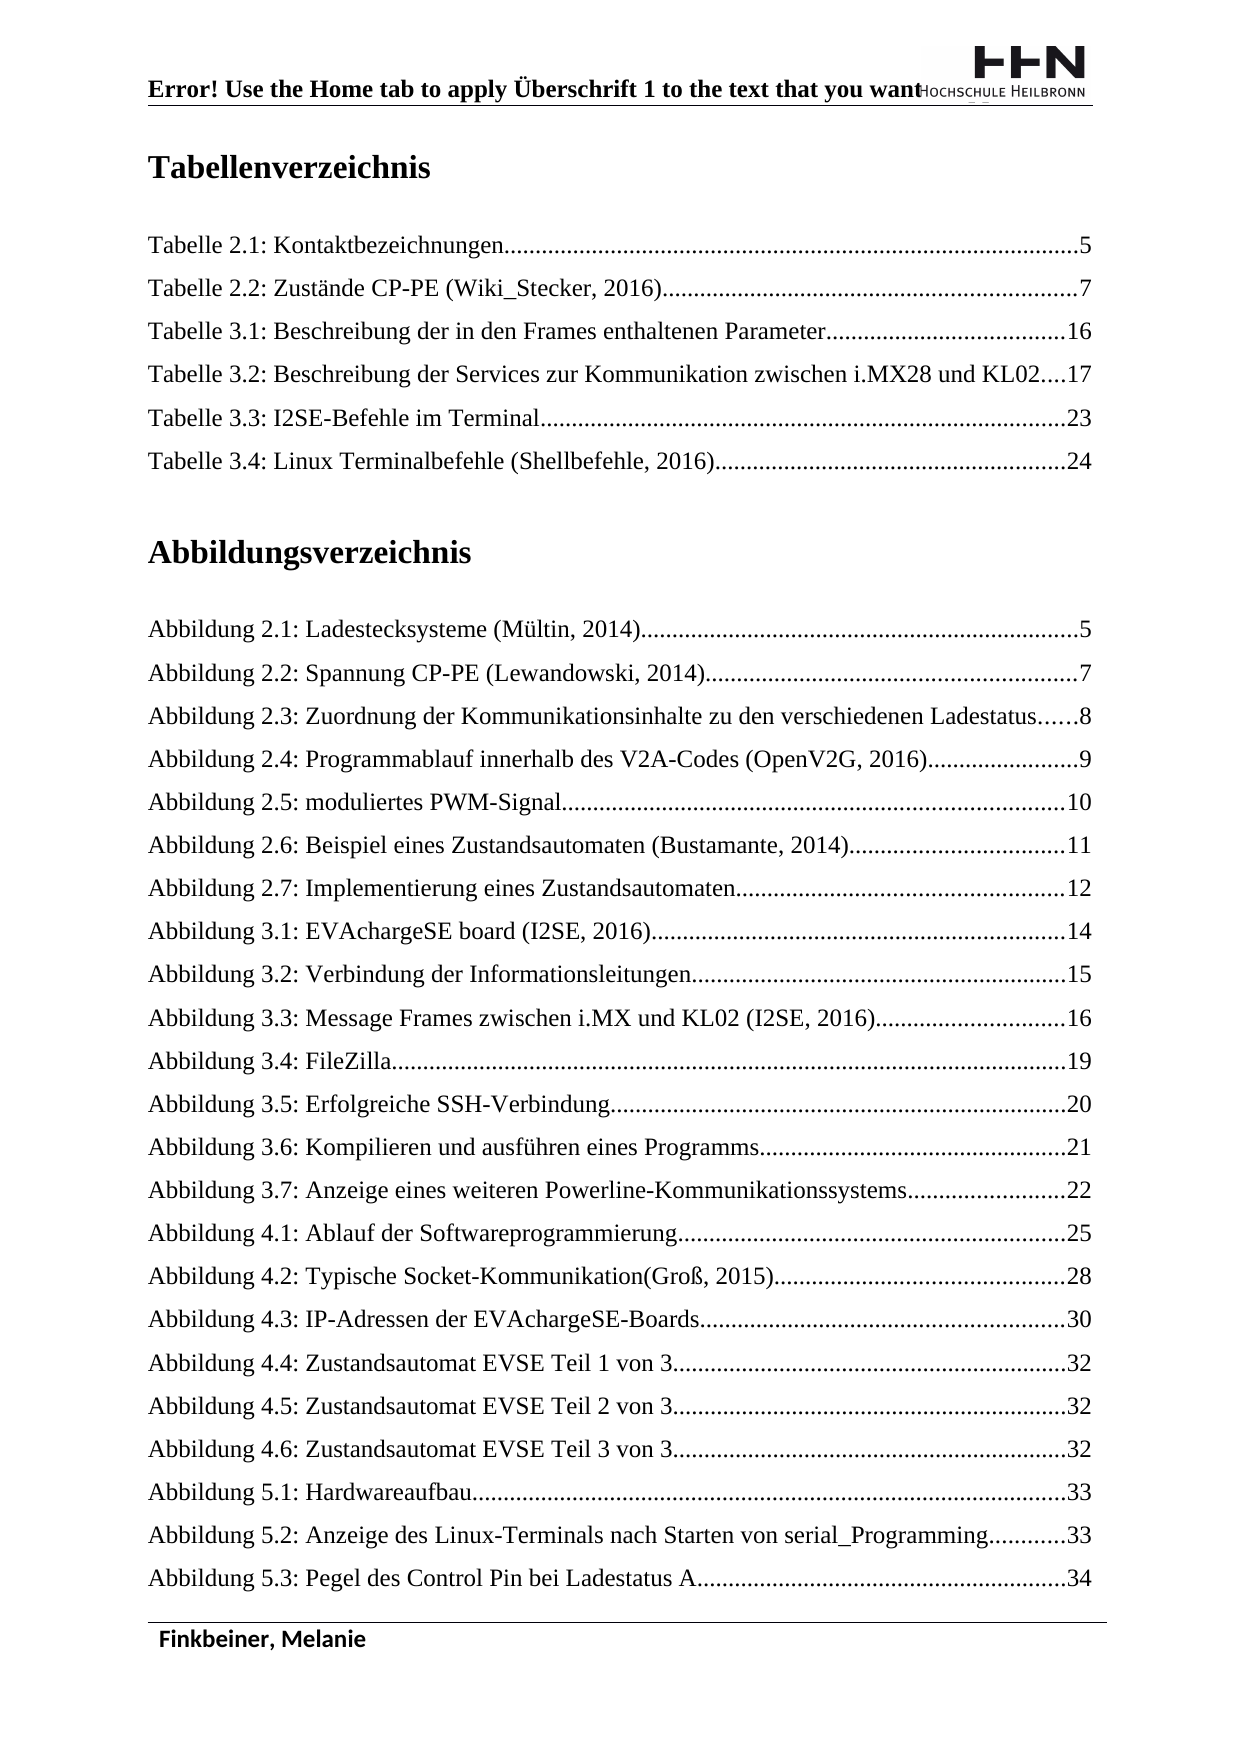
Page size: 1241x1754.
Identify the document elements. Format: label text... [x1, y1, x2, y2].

text Abbildung 2.5: moduliertes PWM-Signal 10 [148, 787, 1093, 816]
text Tabelle 3.4: Linux Terminalbefehle (Shellbefehle, 2016) 24 [148, 446, 1093, 474]
text Tabelle 3.3: I2SE-Befehle im Terminal 23 [148, 403, 1093, 431]
text Abbildung 3.7: Anzeige eines weiteren Powerline-Kommunikationssystems 22 [148, 1175, 1093, 1204]
text Tabelle 3.1: Beschreibung der in den Frames enthaltenen Parameter 16 [148, 316, 1093, 345]
text Abbildung 3.3: Message Frames zwischen i.MX und KL02 (I2SE, 2016) 16 [148, 1003, 1093, 1031]
subtitle Tabellenverzeichnis [148, 148, 1093, 186]
text Abbildung 5.3: Pegel des Control Pin bei Ladestatus A 34 [148, 1563, 1093, 1592]
text Abbildung 2.7: Implementierung eines Zustandsautomaten 12 [148, 873, 1093, 902]
text Abbildung 2.4: Programmablauf innerhalb des V2A-Codes (OpenV2G, 2016) 9 [148, 744, 1093, 773]
text Tabelle 3.2: Beschreibung der Services zur Kommunikation zwischen i.MX28 und KL02 17 [148, 359, 1093, 388]
text Abbildung 4.2: Typische Socket-Kommunikation(Groß, 2015) 28 [148, 1261, 1093, 1290]
text Abbildung 4.1: Ablauf der Softwareprogrammierung 25 [148, 1218, 1093, 1247]
text Abbildung 2.1: Ladestecksysteme (Mültin, 2014) 5 [148, 614, 1093, 643]
text Abbildung 2.2: Spannung CP-PE (Lewandowski, 2014) 7 [148, 658, 1093, 686]
text Abbildung 4.6: Zustandsautomat EVSE Teil 3 von 3 32 [148, 1434, 1093, 1463]
text Abbildung 4.4: Zustandsautomat EVSE Teil 1 von 3 32 [148, 1348, 1093, 1376]
text Abbildung 2.6: Beispiel eines Zustandsautomaten (Bustamante, 2014) 11 [148, 830, 1093, 859]
text Abbildung 3.4: FileZilla 19 [148, 1046, 1093, 1074]
text Abbildung 3.5: Erfolgreiche SSH-Verbindung 20 [148, 1089, 1093, 1118]
text Abbildung 3.6: Kompilieren und ausführen eines Programms 21 [148, 1132, 1093, 1161]
text Abbildung 3.1: EVAchargeSE board (I2SE, 2016) 14 [148, 916, 1093, 945]
text Abbildung 2.3: Zuordnung der Kommunikationsinhalte zu den verschiedenen Ladestatus 8 [148, 701, 1093, 729]
text Tabelle 2.2: Zustände CP-PE (Wiki_Stecker, 2016) 7 [148, 273, 1093, 302]
text Abbildung 4.3: IP-Adressen der EVAchargeSE-Boards 30 [148, 1304, 1093, 1333]
text Abbildung 4.5: Zustandsautomat EVSE Teil 2 von 3 32 [148, 1391, 1093, 1419]
text Abbildung 5.2: Anzeige des Linux-Terminals nach Starten von serial_Programming 33 [148, 1520, 1093, 1549]
text Tabelle 2.1: Kontaktbezeichnungen 5 [148, 230, 1093, 259]
picture [920, 46, 1091, 102]
text Abbildung 5.1: Hardwareaufbau 33 [148, 1477, 1093, 1506]
text Abbildung 3.2: Verbindung der Informationsleitungen 15 [148, 959, 1093, 988]
subtitle Abbildungsverzeichnis [148, 532, 1093, 570]
